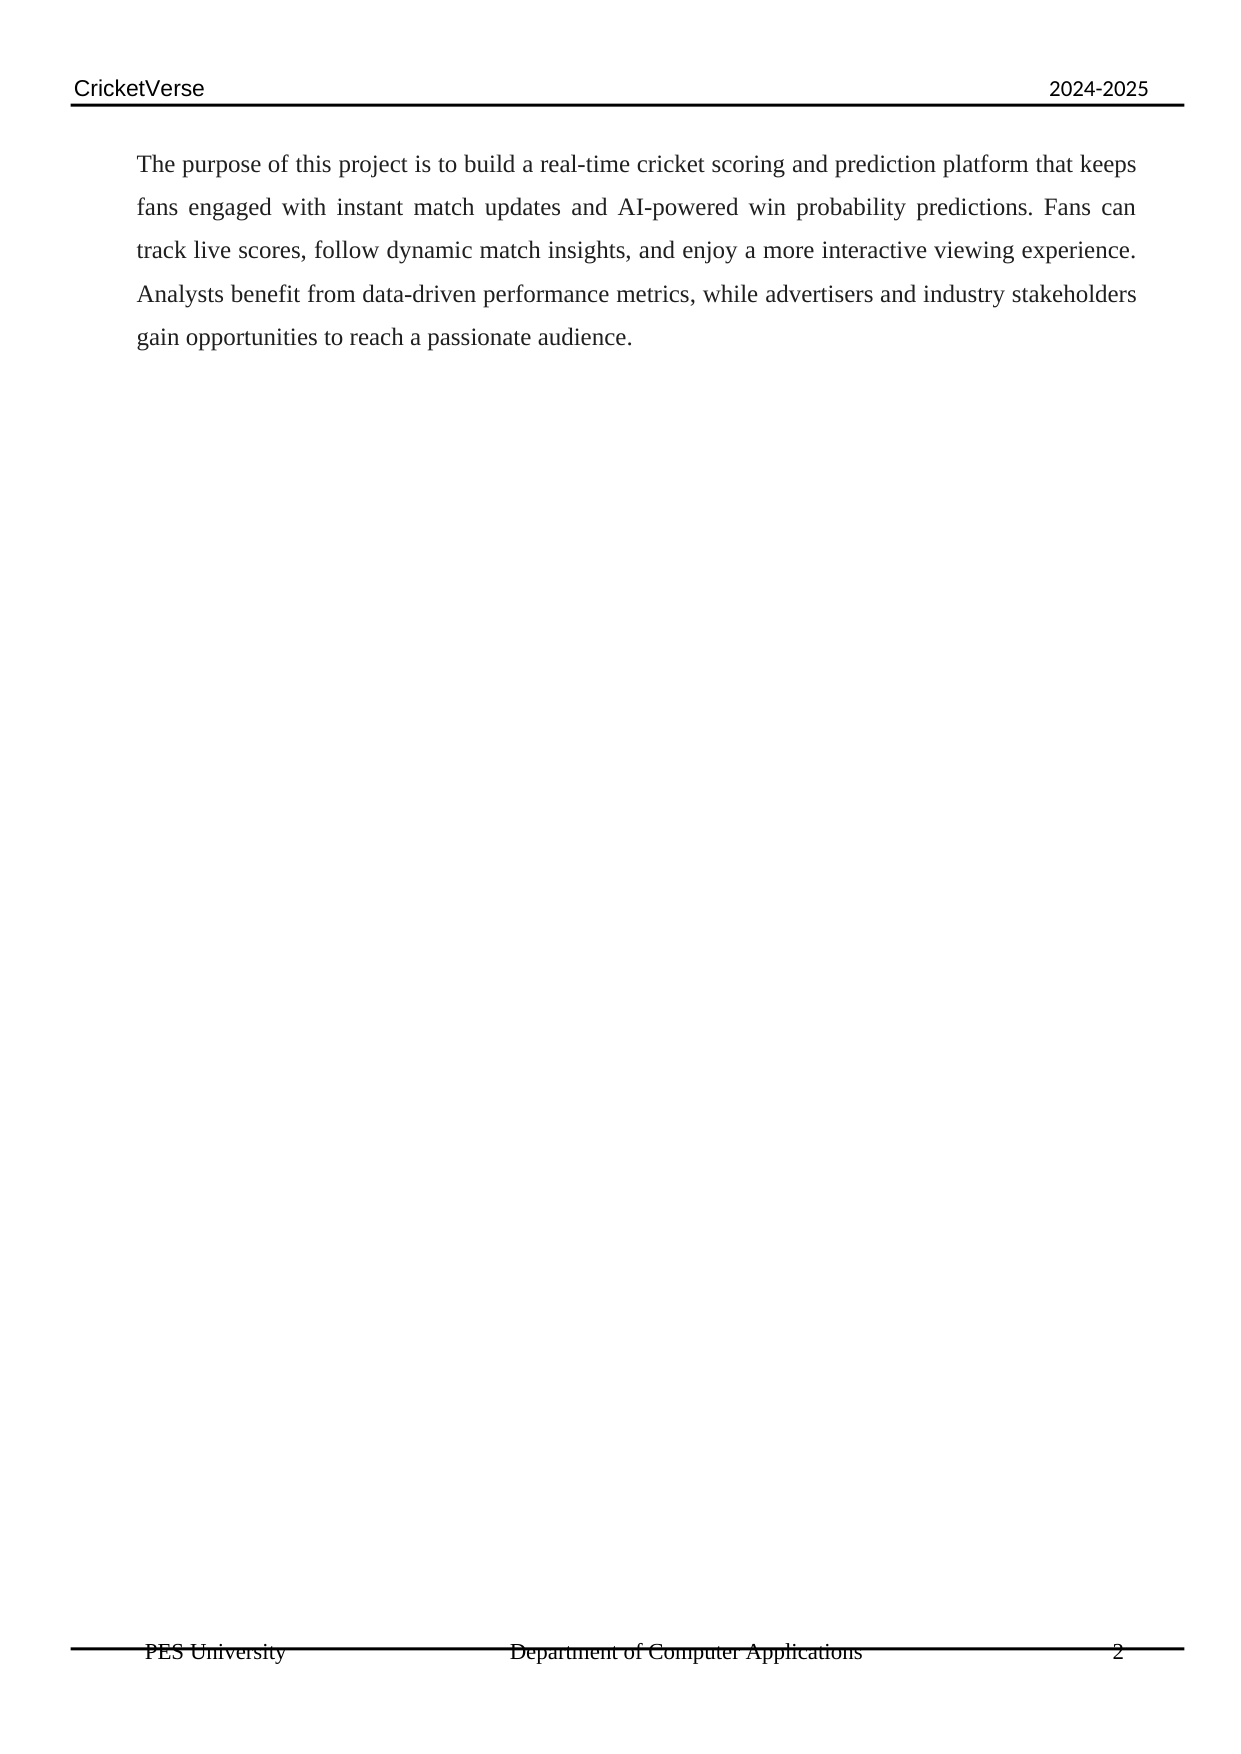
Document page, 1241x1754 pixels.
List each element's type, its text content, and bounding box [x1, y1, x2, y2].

text The purpose of this project is to build a real-time cricket scoring and prediction platform that keeps fans engaged with instant match updates and AI-powered win probability predictions. Fans can track live scores, follow dynamic match insights, and enjoy a more interactive viewing experience. Analysts benefit from data-driven performance metrics, while advertisers and industry stakeholders gain opportunities to reach a passionate audience. [136, 149, 1137, 351]
